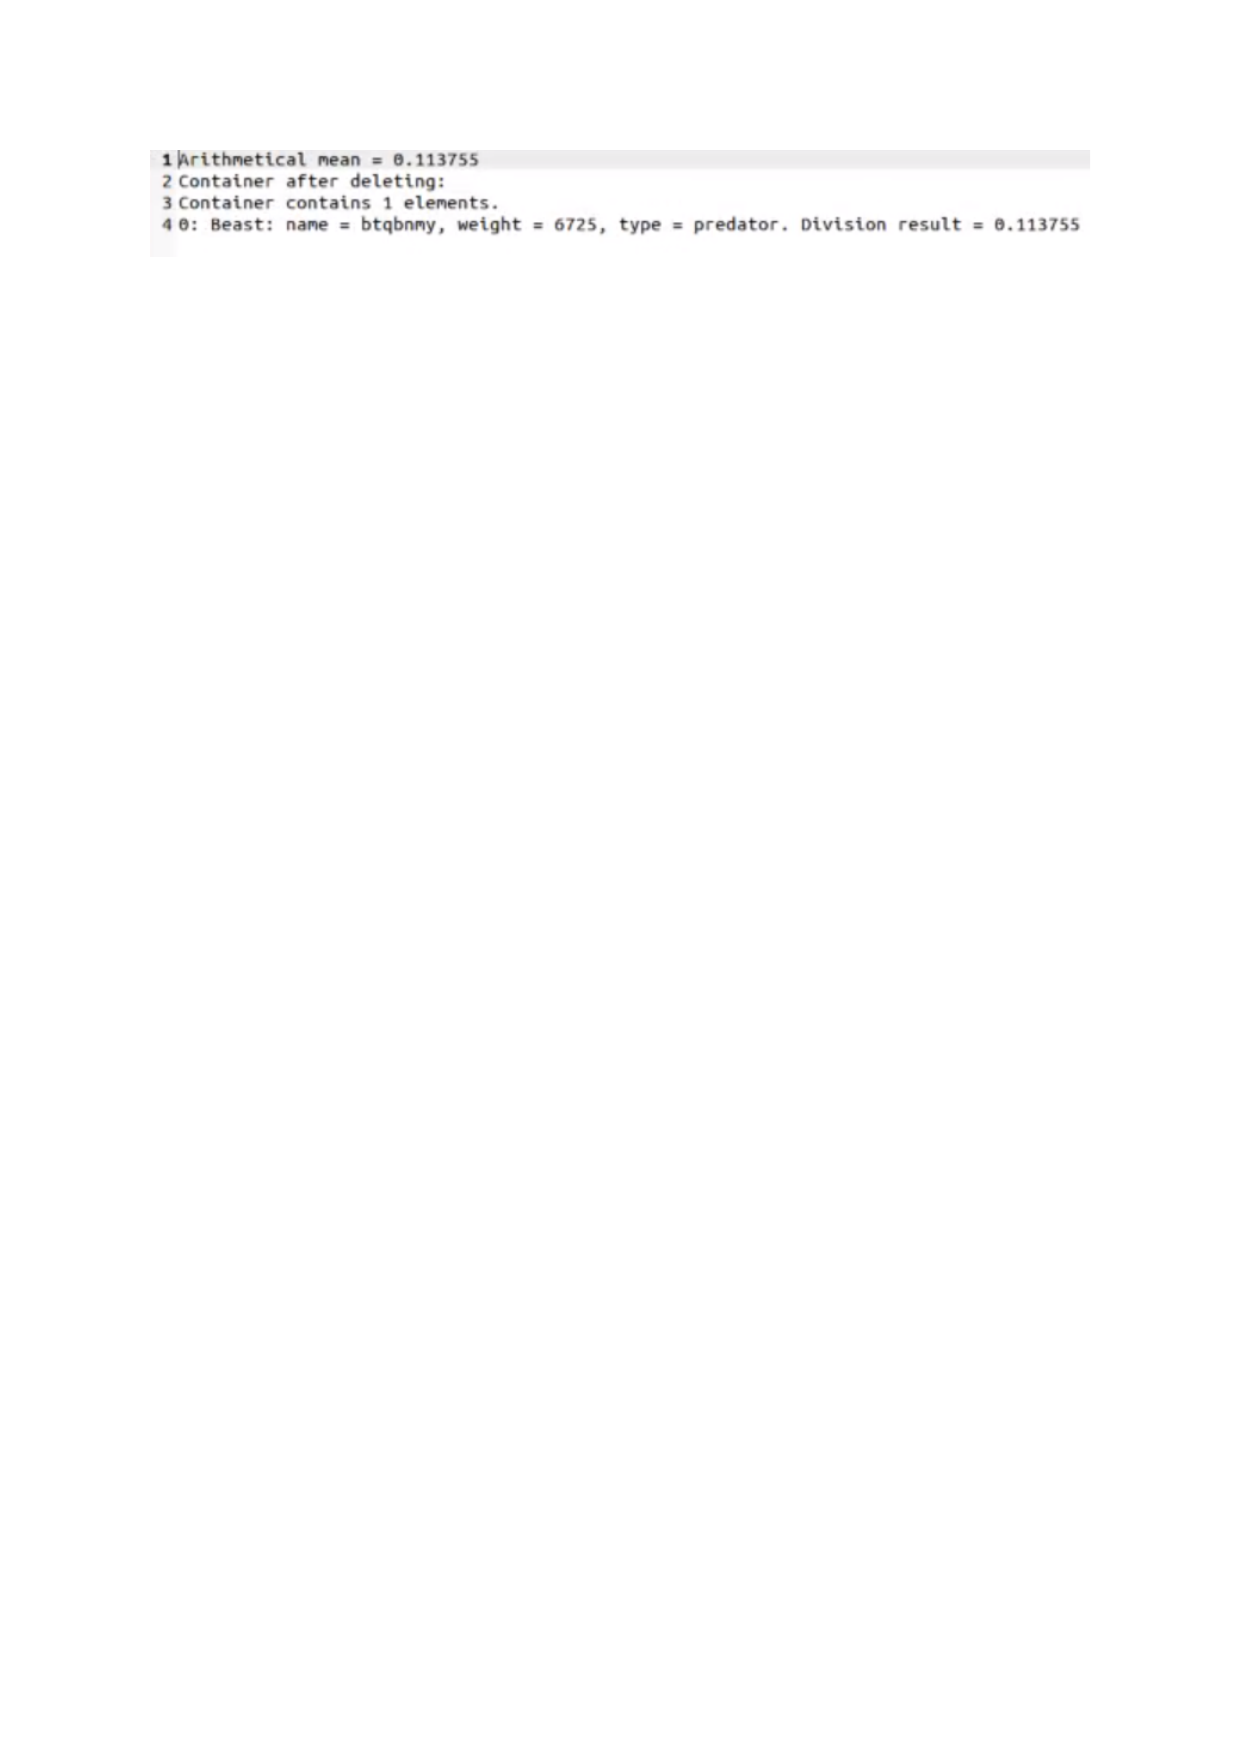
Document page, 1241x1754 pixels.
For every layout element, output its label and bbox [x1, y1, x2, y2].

picture [150, 150, 1091, 257]
